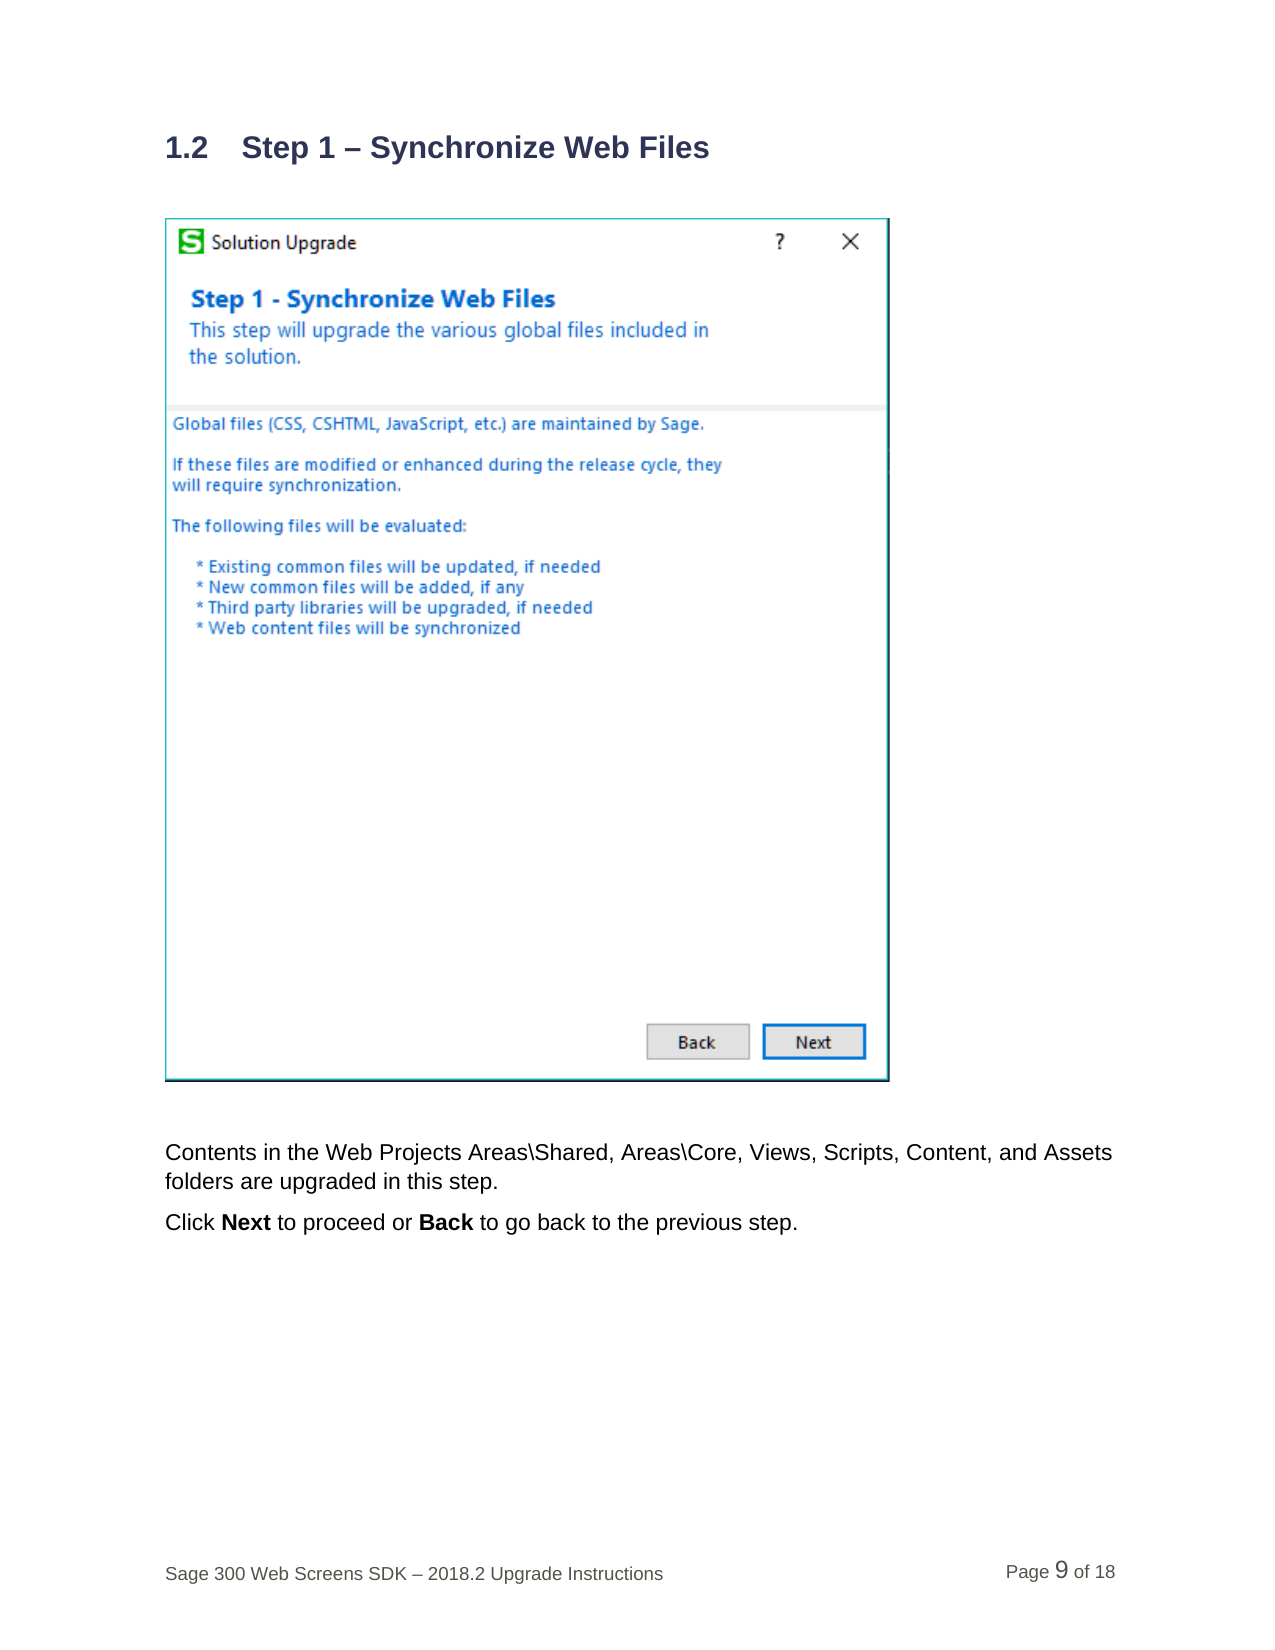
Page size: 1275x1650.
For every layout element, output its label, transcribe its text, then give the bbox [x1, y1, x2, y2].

subtitle Step 1 – Synchronize Web Files [165, 129, 1125, 165]
picture [165, 218, 890, 1082]
text Contents in the Web Projects Areas\Shared, Areas\Core, Views, Scripts, Content, and Assets folders are upgraded in this step. [165, 1136, 1125, 1194]
text Click Next to proceed or Back to go back to the previous step. [165, 1207, 1125, 1236]
